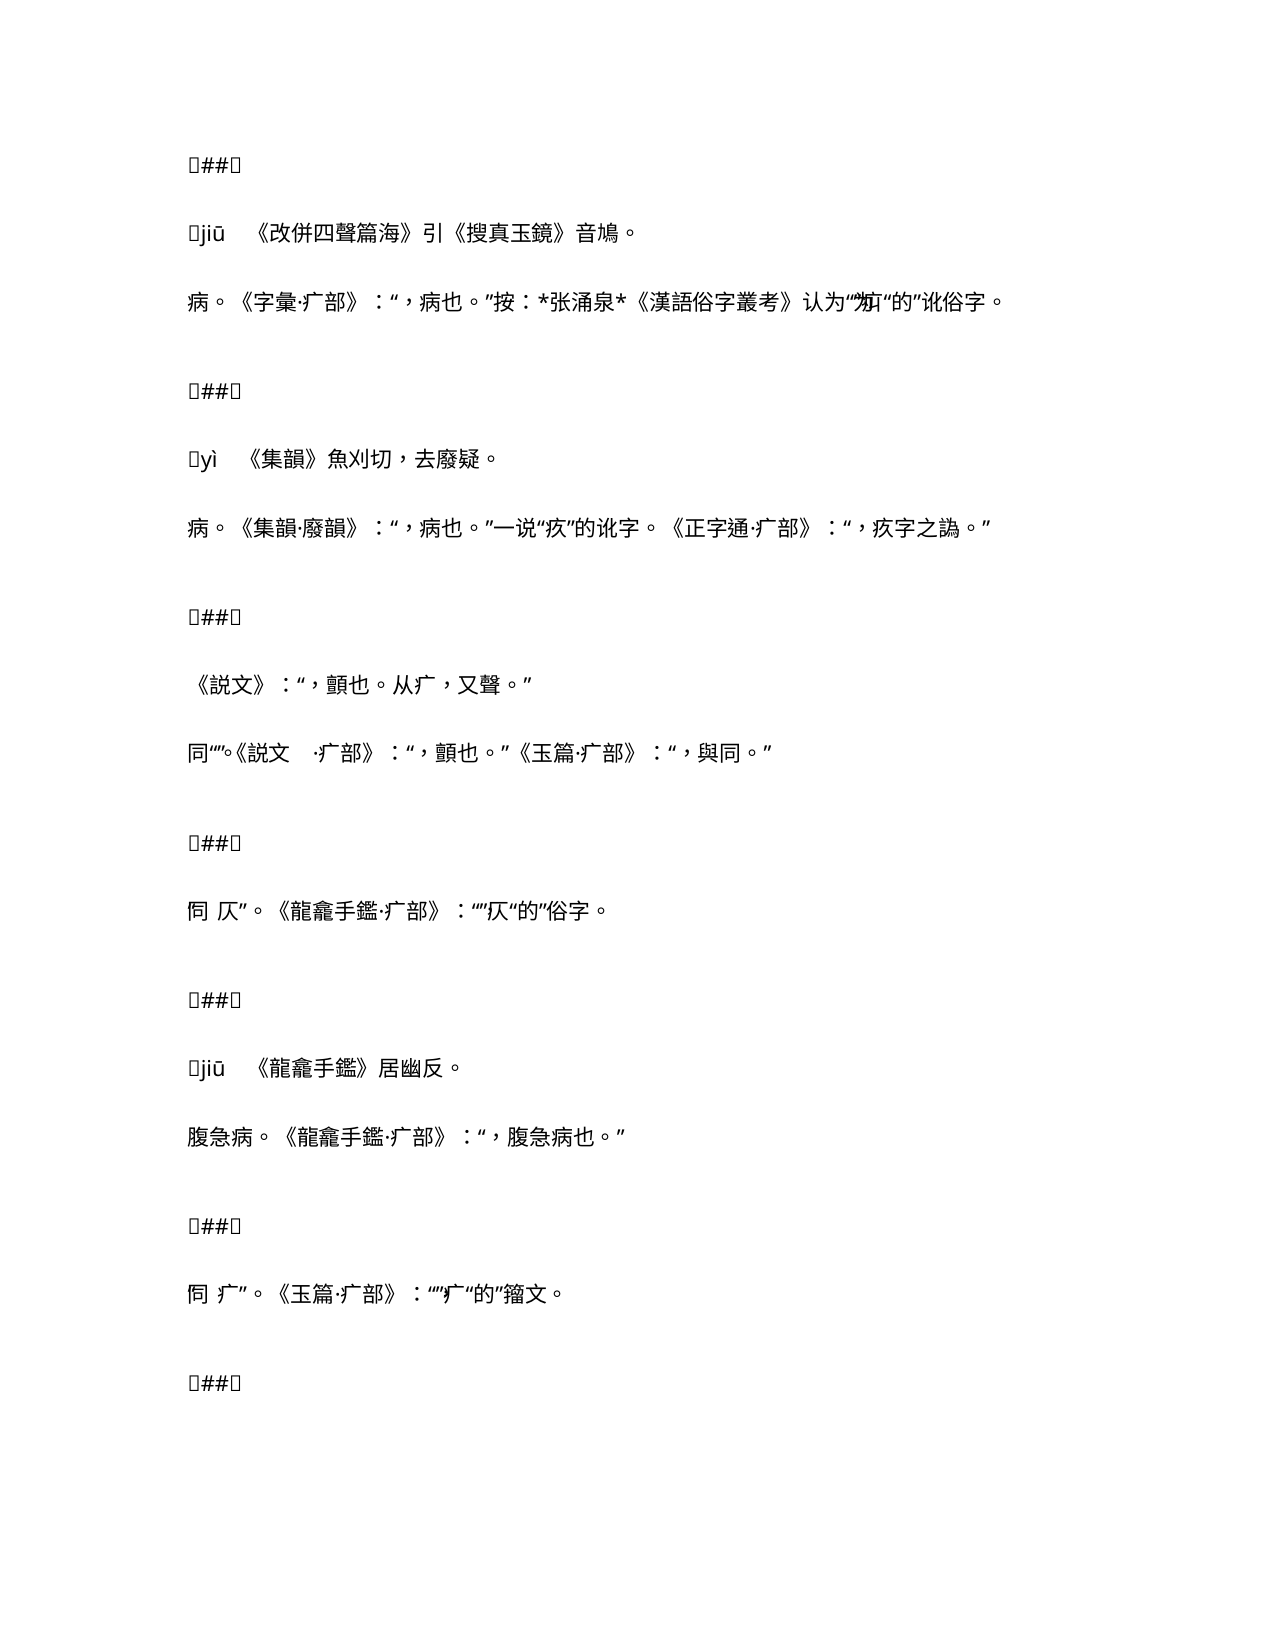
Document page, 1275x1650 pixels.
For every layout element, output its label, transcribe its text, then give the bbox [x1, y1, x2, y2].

text 𤴧##𤴧 𤴧yì 《集韻》魚刈切，去廢疑。 病。《集韻·廢韻》：“𤴧，病也。”一说“疚”的讹字。《正字通·疒部》：“𤴧，疚字之譌。” [187, 376, 1087, 576]
text 𤴪##𤴪 𤴪jiū 《龍龕手鑑》居幽反。 腹急病。《龍龕手鑑·疒部》：“𤴪，腹急病也。” [187, 985, 1087, 1186]
text 𤴩##𤴩 𤴩同“仄”。《龍龕手鑑·疒部》：“𤴩”，“仄”的俗字。 [187, 827, 1087, 960]
text 𤴫##𤴫 𤴫同“疒”。《玉篇·疒部》：“𤴫”，“疒”的籀文。 [187, 1211, 1087, 1343]
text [187, 1368, 1087, 1432]
text 𤴨##𤴨 《説文》：“𤴨，顫也。从疒，又聲。” 同“𩑣”。《説文·疒部》：“𤴨，顫也。”《玉篇·疒部》：“𤴨，與𩑣同。” [187, 602, 1087, 802]
text 𤴦##𤴦 𤴦jiū 《改併四聲篇海》引《搜真玉鏡》音鳩。 病。《字彙·疒部》：“𤴦，病也。”按：*张涌泉*《漢語俗字叢考》认为“𤴦”为“㽱”的讹俗字。 [187, 150, 1087, 351]
